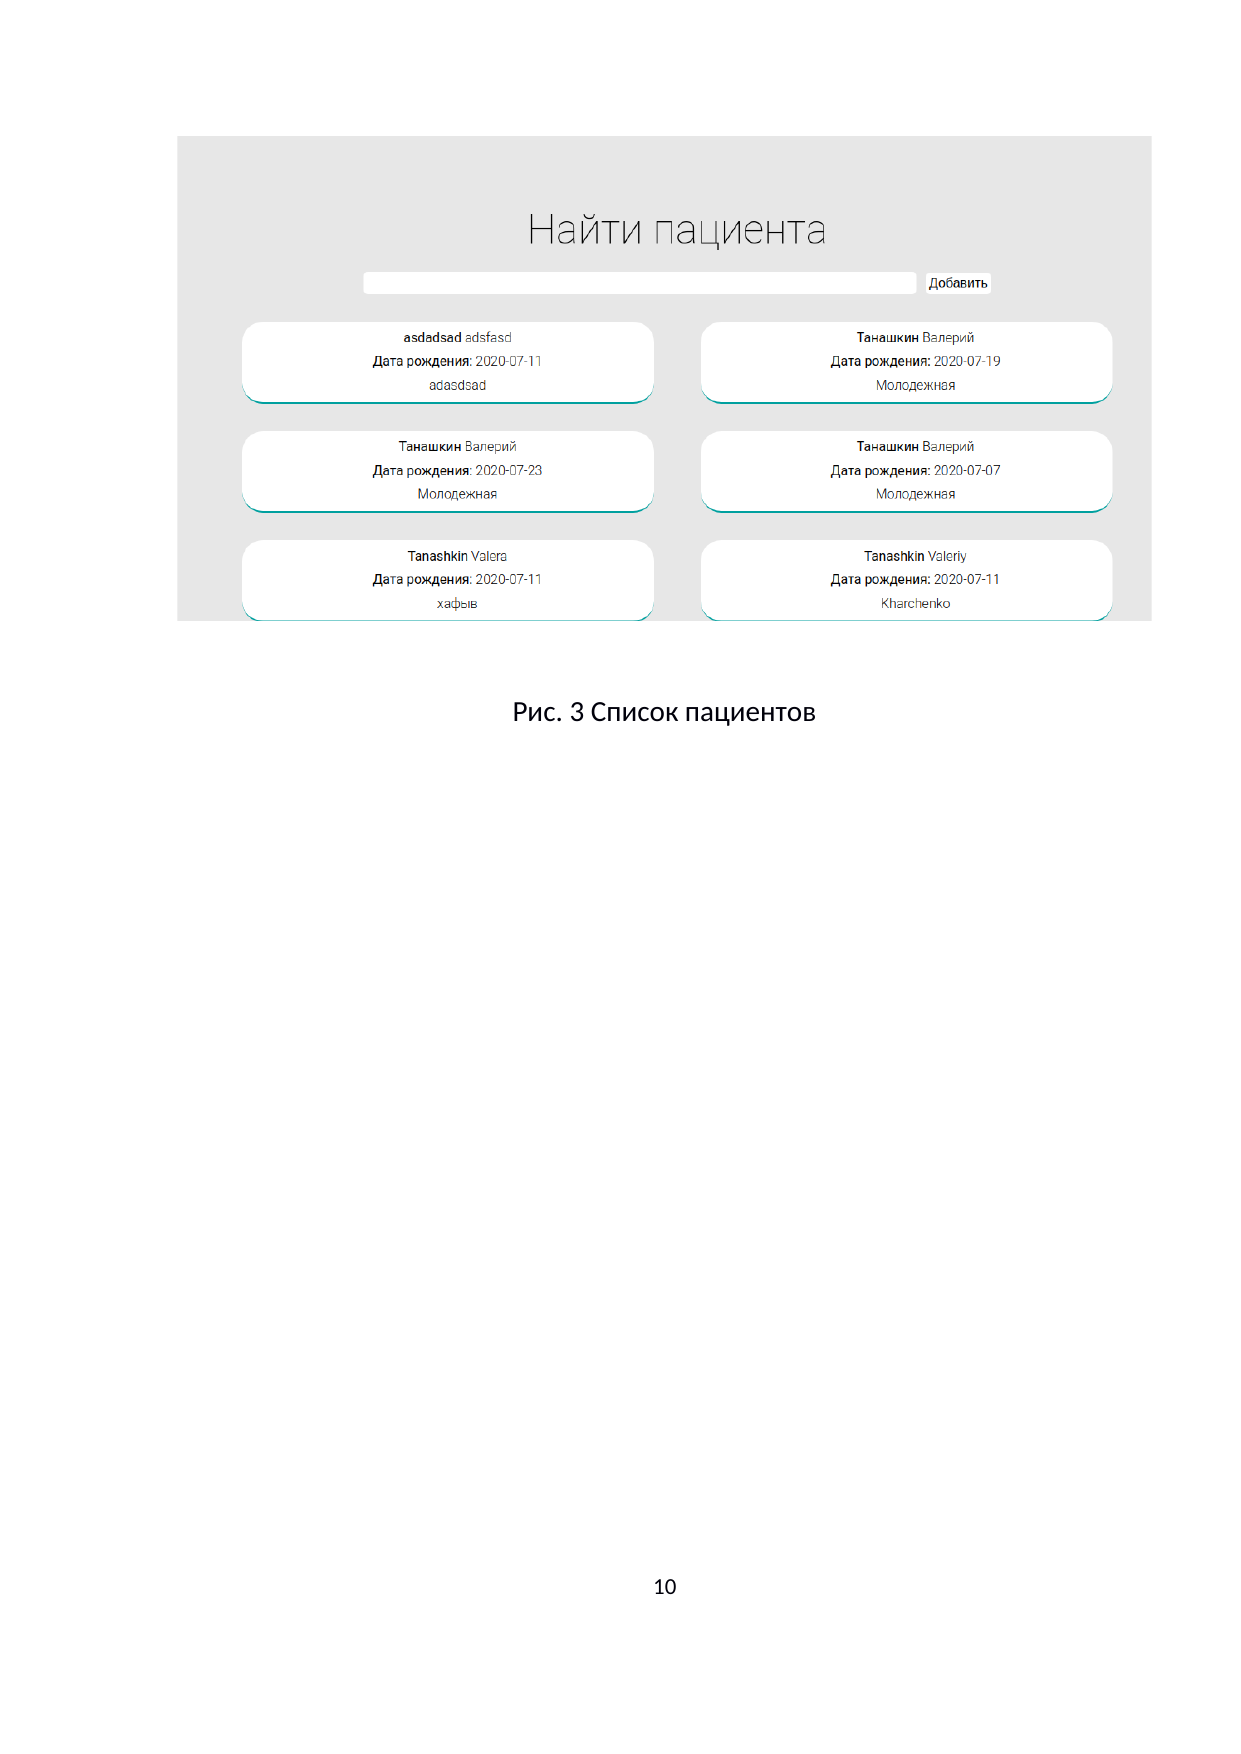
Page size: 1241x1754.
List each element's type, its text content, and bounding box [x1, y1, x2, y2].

picture [177, 136, 1152, 621]
text Рис. 3 Список пациентов [177, 693, 1152, 729]
